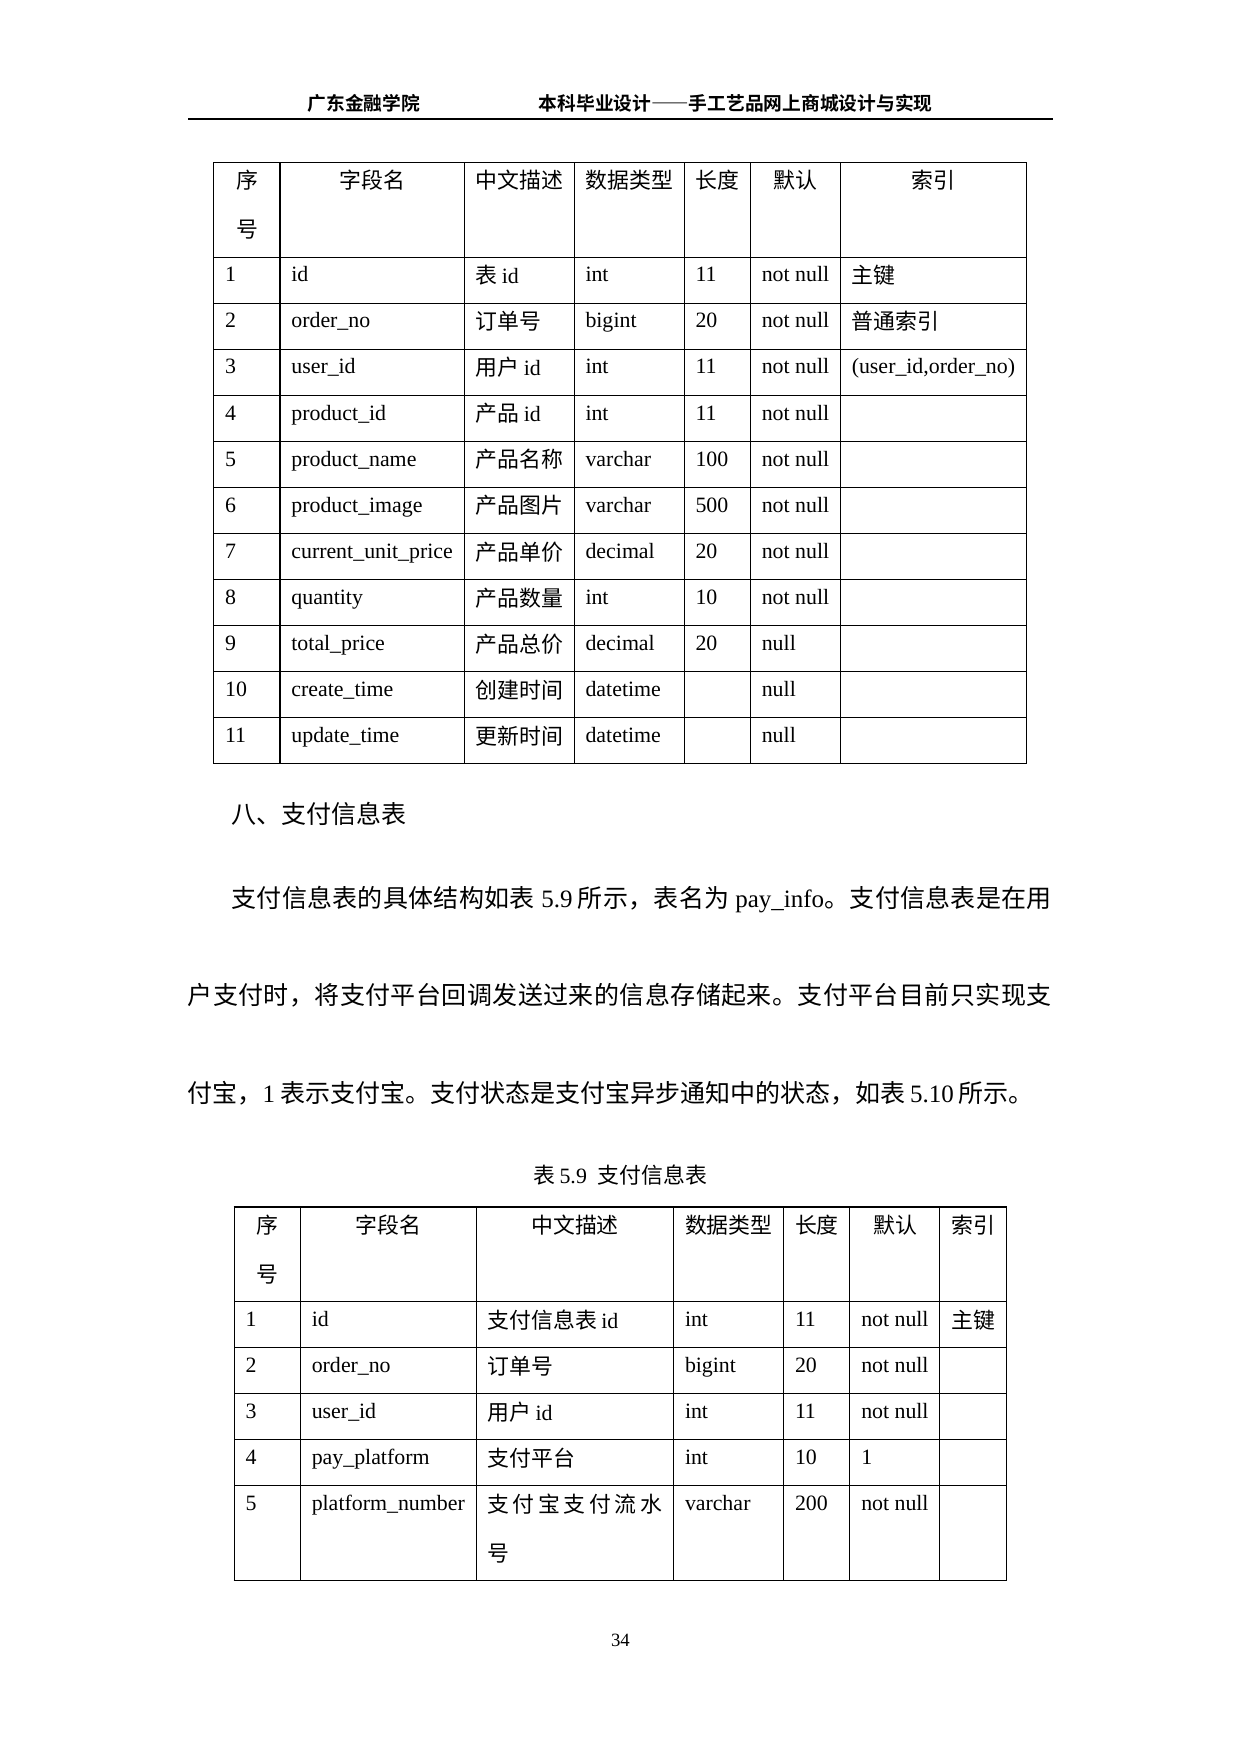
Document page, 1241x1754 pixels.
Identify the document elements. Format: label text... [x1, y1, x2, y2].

table_cell int [575, 580, 684, 625]
table_cell 20 [685, 626, 750, 671]
table_cell product_name [281, 442, 464, 487]
table_cell int [674, 1302, 783, 1347]
table_cell 2 [214, 304, 279, 349]
table_cell not null [751, 580, 840, 625]
table_cell update_time [281, 718, 464, 763]
table_cell product_image [281, 488, 464, 533]
table_cell not null [751, 442, 840, 487]
text 表5.9 支付信息表 [187, 1158, 1053, 1191]
table_cell 产品单价 [465, 534, 574, 579]
table_cell [685, 672, 750, 717]
table_cell 20 [784, 1348, 849, 1393]
table_cell [841, 534, 1026, 579]
table_cell 支付信息表id [477, 1302, 673, 1347]
table_header 字段名 [281, 163, 464, 257]
table_header 长度 [685, 163, 750, 257]
table_header 长度 [784, 1208, 849, 1301]
table_cell varchar [674, 1486, 783, 1580]
table_cell [940, 1394, 1006, 1439]
table_cell (user_id,order_no) [841, 350, 1026, 395]
table_cell 11 [685, 396, 750, 441]
table_cell [841, 442, 1026, 487]
table_cell decimal [575, 626, 684, 671]
table_cell 5 [214, 442, 279, 487]
table_cell 6 [214, 488, 279, 533]
table_cell user_id [281, 350, 464, 395]
table_header 数据类型 [575, 163, 684, 257]
table_cell 产品总价 [465, 626, 574, 671]
table_cell platform_number [301, 1486, 476, 1580]
table_cell [940, 1348, 1006, 1393]
table_cell not null [751, 258, 840, 303]
table_cell 主键 [940, 1302, 1006, 1347]
table_cell not null [751, 350, 840, 395]
table_header 字段名 [301, 1208, 476, 1301]
table_cell id [281, 258, 464, 303]
table_header 数据类型 [674, 1208, 783, 1301]
table_cell 11 [685, 258, 750, 303]
table_cell 10 [784, 1440, 849, 1485]
table_cell [940, 1486, 1006, 1580]
table_cell 4 [214, 396, 279, 441]
text 支付信息表的具体结构如表5.9所示，表名为pay_info。支付信息表是在用户支付时，将支付平台回调发送过来的信息存储起来。支付平台目前只实现支付宝，1表示支付宝。支付状态是支付宝异步通知中的状态，如表5.10所示。 [187, 864, 1053, 1124]
table_cell 更新时间 [465, 718, 574, 763]
table_cell 7 [214, 534, 279, 579]
table_cell 1 [214, 258, 279, 303]
table_cell 用户id [465, 350, 574, 395]
table_cell [940, 1440, 1006, 1485]
table_cell bigint [674, 1348, 783, 1393]
table_cell 普通索引 [841, 304, 1026, 349]
table_cell varchar [575, 488, 684, 533]
table_cell 20 [685, 534, 750, 579]
table_cell 20 [685, 304, 750, 349]
table_cell 10 [685, 580, 750, 625]
table_cell 订单号 [465, 304, 574, 349]
table_cell 支付宝支付流水号 [477, 1486, 673, 1580]
table_cell decimal [575, 534, 684, 579]
table_cell id [301, 1302, 476, 1347]
table_cell datetime [575, 672, 684, 717]
table_cell 500 [685, 488, 750, 533]
table_cell datetime [575, 718, 684, 763]
table_header 序号 [235, 1208, 300, 1301]
table_cell [841, 396, 1026, 441]
table_cell int [575, 258, 684, 303]
table_cell int [575, 396, 684, 441]
table_cell 9 [214, 626, 279, 671]
table_cell 1 [235, 1302, 300, 1347]
table_cell not null [751, 396, 840, 441]
table_cell not null [850, 1486, 939, 1580]
table_cell user_id [301, 1394, 476, 1439]
table_header 默认 [850, 1208, 939, 1301]
table_cell not null [751, 488, 840, 533]
table_cell not null [850, 1302, 939, 1347]
table_cell order_no [301, 1348, 476, 1393]
table_header 中文描述 [477, 1208, 673, 1301]
table_cell 2 [235, 1348, 300, 1393]
table_cell 11 [214, 718, 279, 763]
table_cell int [674, 1440, 783, 1485]
table_cell [685, 718, 750, 763]
table_cell 4 [235, 1440, 300, 1485]
table_cell null [751, 718, 840, 763]
table_cell order_no [281, 304, 464, 349]
table_cell not null [751, 534, 840, 579]
table_header 序号 [214, 163, 279, 257]
table_cell bigint [575, 304, 684, 349]
table_cell [841, 488, 1026, 533]
table_cell 3 [214, 350, 279, 395]
table_cell 10 [214, 672, 279, 717]
table_cell 11 [784, 1302, 849, 1347]
table_cell 200 [784, 1486, 849, 1580]
table_header 中文描述 [465, 163, 574, 257]
table_cell 1 [850, 1440, 939, 1485]
table_header 索引 [841, 163, 1026, 257]
table_cell [841, 718, 1026, 763]
table_cell null [751, 626, 840, 671]
table_cell 8 [214, 580, 279, 625]
table_cell 产品数量 [465, 580, 574, 625]
table_cell 表id [465, 258, 574, 303]
table_header 索引 [940, 1208, 1006, 1301]
table_cell 产品id [465, 396, 574, 441]
table_cell 产品图片 [465, 488, 574, 533]
table_header 默认 [751, 163, 840, 257]
table_cell [841, 672, 1026, 717]
table_cell pay_platform [301, 1440, 476, 1485]
table_cell 11 [784, 1394, 849, 1439]
table_cell int [575, 350, 684, 395]
table_cell not null [850, 1394, 939, 1439]
table_cell 支付平台 [477, 1440, 673, 1485]
table_cell 订单号 [477, 1348, 673, 1393]
table_cell 11 [685, 350, 750, 395]
table_cell 主键 [841, 258, 1026, 303]
table_cell 产品名称 [465, 442, 574, 487]
table_cell varchar [575, 442, 684, 487]
table_cell 创建时间 [465, 672, 574, 717]
table_cell null [751, 672, 840, 717]
table_cell total_price [281, 626, 464, 671]
table_cell quantity [281, 580, 464, 625]
table_cell 3 [235, 1394, 300, 1439]
table_cell [841, 626, 1026, 671]
table_cell current_unit_price [281, 534, 464, 579]
table_cell [841, 580, 1026, 625]
table_cell 5 [235, 1486, 300, 1580]
table_cell 用户id [477, 1394, 673, 1439]
table_cell not null [751, 304, 840, 349]
table_cell not null [850, 1348, 939, 1393]
text 八、支付信息表 [187, 781, 1053, 846]
table_cell product_id [281, 396, 464, 441]
table_cell 100 [685, 442, 750, 487]
table_cell create_time [281, 672, 464, 717]
table_cell int [674, 1394, 783, 1439]
